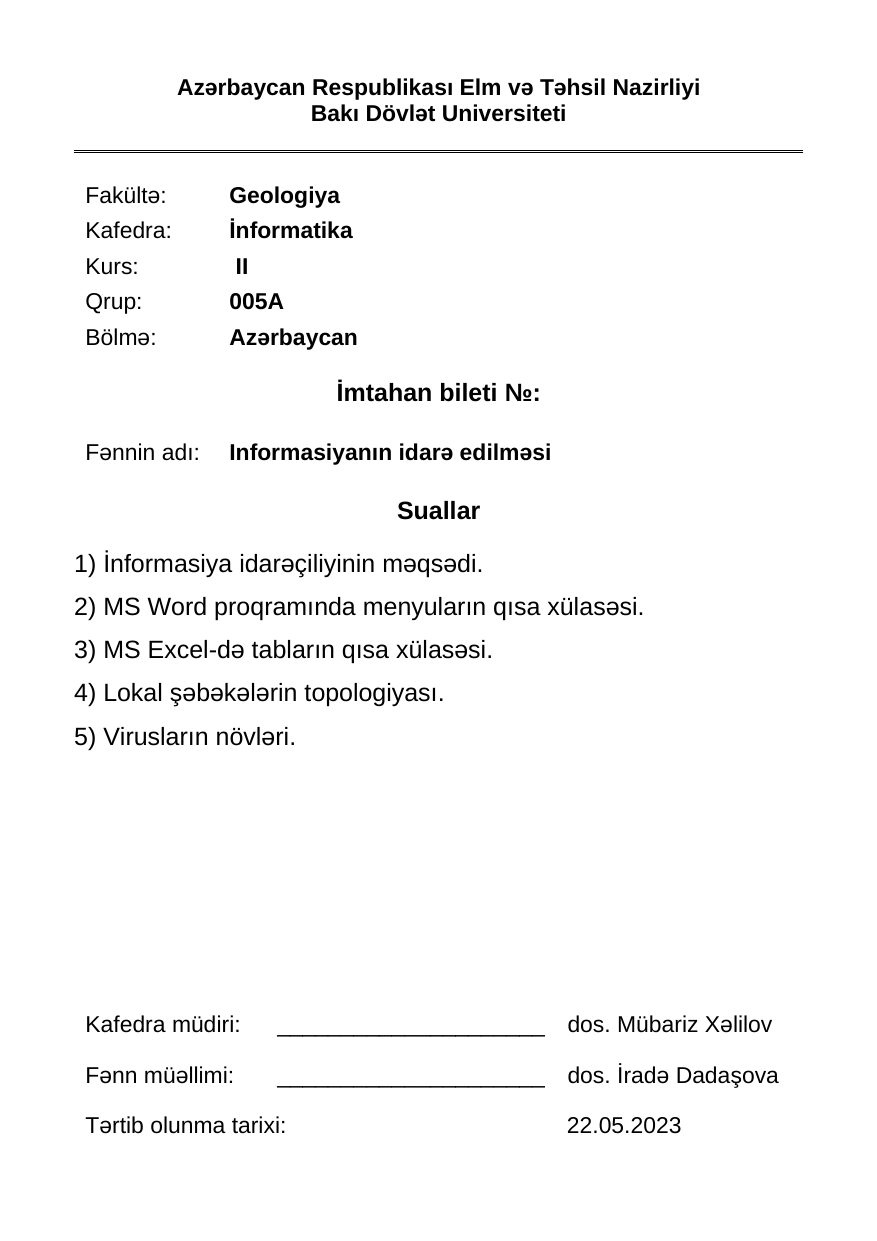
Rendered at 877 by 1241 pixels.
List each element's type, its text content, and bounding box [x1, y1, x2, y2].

text 2) MS Word proqramında menyuların qısa xülasəsi. [74, 592, 803, 621]
text 4) Lokal şəbəkələrin topologiyası. [74, 678, 803, 707]
text 3) MS Excel-də tabların qısa xülasəsi. [74, 635, 803, 664]
text 1) İnformasiya idarəçiliyinin məqsədi. [74, 549, 803, 578]
text 5) Virusların növləri. [74, 722, 803, 750]
